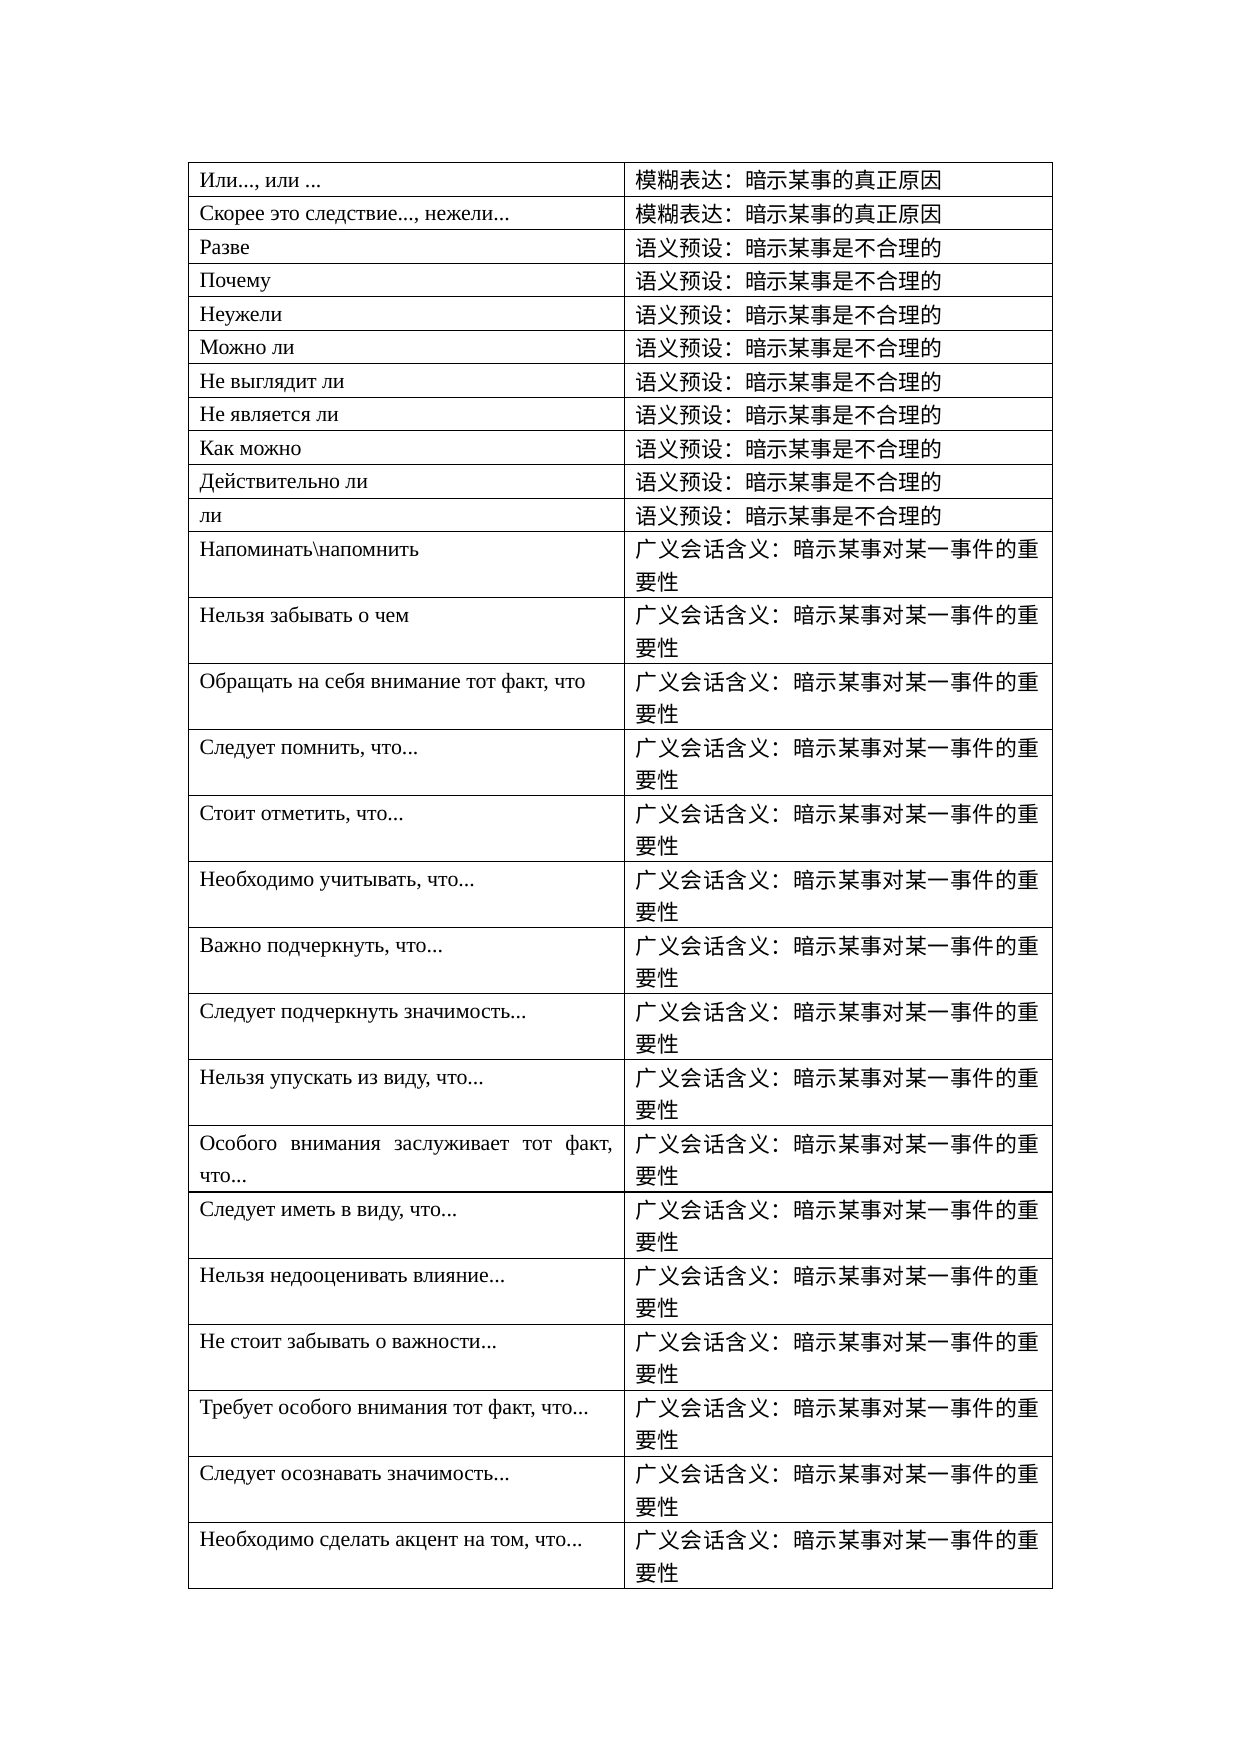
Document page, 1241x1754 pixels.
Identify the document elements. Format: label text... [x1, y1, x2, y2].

table_cell 语义预设：暗示某事是不合理的 [625, 297, 1052, 330]
table_cell 广义会话含义：暗示某事对某一事件的重要性 [625, 664, 1052, 729]
table_cell 语义预设：暗示某事是不合理的 [625, 499, 1052, 531]
table_cell Следует подчеркнуть значимость... [189, 994, 624, 1059]
table_cell Почему [189, 264, 624, 296]
table_cell Действительно ли [189, 465, 624, 497]
table_cell Нельзя забывать о чем [189, 598, 624, 663]
table_cell Не стоит забывать о важности... [189, 1325, 624, 1389]
table_cell Необходимо учитывать, что... [189, 862, 624, 927]
table_cell 语义预设：暗示某事是不合理的 [625, 431, 1052, 464]
table_cell 语义预设：暗示某事是不合理的 [625, 465, 1052, 497]
table_cell 广义会话含义：暗示某事对某一事件的重要性 [625, 532, 1052, 597]
table_cell 广义会话含义：暗示某事对某一事件的重要性 [625, 1391, 1052, 1456]
table_cell Напоминать\напомнить [189, 532, 624, 597]
table_cell 语义预设：暗示某事是不合理的 [625, 364, 1052, 397]
table_cell 广义会话含义：暗示某事对某一事件的重要性 [625, 1193, 1052, 1257]
table_cell ли [189, 499, 624, 531]
table_cell Следует иметь в виду, что... [189, 1193, 624, 1257]
table_cell 语义预设：暗示某事是不合理的 [625, 398, 1052, 430]
table_cell Следует помнить, что... [189, 730, 624, 795]
table_cell 模糊表达：暗示某事的真正原因 [625, 197, 1052, 229]
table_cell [625, 1523, 1052, 1588]
table_cell Как можно [189, 431, 624, 464]
table_cell Следует осознавать значимость... [189, 1457, 624, 1522]
table_cell 语义预设：暗示某事是不合理的 [625, 331, 1052, 363]
table_cell 模糊表达：暗示某事的真正原因 [625, 163, 1052, 196]
table_cell Нельзя упускать из виду, что... [189, 1060, 624, 1125]
table_cell Неужели [189, 297, 624, 330]
table_cell Или..., или ... [189, 163, 624, 196]
table_cell Особого внимания заслуживает тот факт, что... [189, 1126, 624, 1191]
table_cell 语义预设：暗示某事是不合理的 [625, 230, 1052, 263]
table_cell Обращать на себя внимание тот факт, что [189, 664, 624, 729]
table_cell 语义预设：暗示某事是不合理的 [625, 264, 1052, 296]
table_cell Скорее это следствие..., нежели... [189, 197, 624, 229]
table_cell 广义会话含义：暗示某事对某一事件的重要性 [625, 1457, 1052, 1522]
table_cell 广义会话含义：暗示某事对某一事件的重要性 [625, 730, 1052, 795]
table_cell 广义会话含义：暗示某事对某一事件的重要性 [625, 994, 1052, 1059]
table_cell 广义会话含义：暗示某事对某一事件的重要性 [625, 1259, 1052, 1323]
table_cell 广义会话含义：暗示某事对某一事件的重要性 [625, 796, 1052, 861]
table_cell Не выглядит ли [189, 364, 624, 397]
table_cell 广义会话含义：暗示某事对某一事件的重要性 [625, 1126, 1052, 1191]
table_cell 广义会话含义：暗示某事对某一事件的重要性 [625, 1325, 1052, 1389]
table_cell Важно подчеркнуть, что... [189, 928, 624, 993]
table_cell Разве [189, 230, 624, 263]
table_cell Стоит отметить, что... [189, 796, 624, 861]
table_cell Не является ли [189, 398, 624, 430]
table_cell 广义会话含义：暗示某事对某一事件的重要性 [625, 598, 1052, 663]
table_cell Нельзя недооценивать влияние... [189, 1259, 624, 1323]
table_cell Требует особого внимания тот факт, что... [189, 1391, 624, 1456]
table_cell 广义会话含义：暗示某事对某一事件的重要性 [625, 862, 1052, 927]
table_cell 广义会话含义：暗示某事对某一事件的重要性 [625, 1060, 1052, 1125]
table_cell Необходимо сделать акцент на том, что... [189, 1523, 624, 1588]
table_cell 广义会话含义：暗示某事对某一事件的重要性 [625, 928, 1052, 993]
table_cell Можно ли [189, 331, 624, 363]
